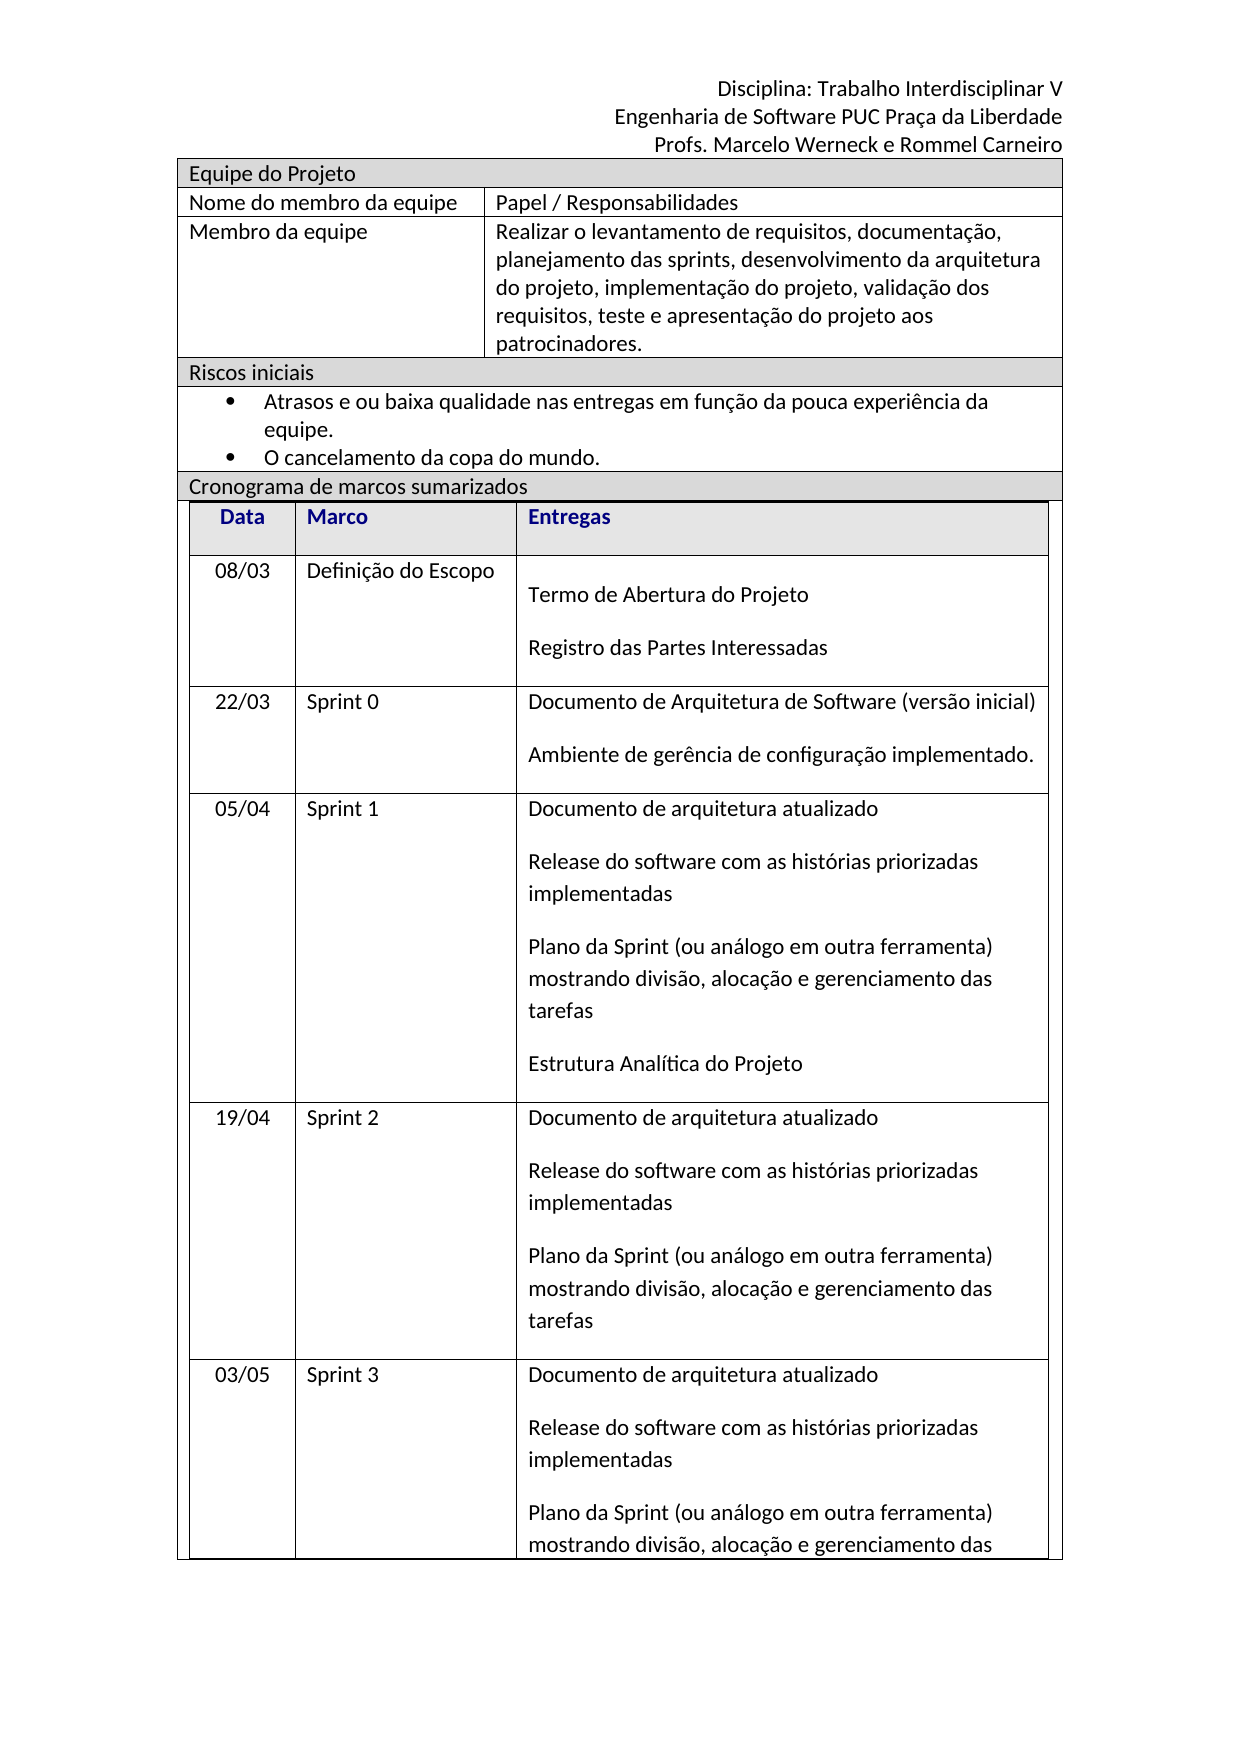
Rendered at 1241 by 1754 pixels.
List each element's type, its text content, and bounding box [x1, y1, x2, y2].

table_cell [517, 556, 1048, 686]
table_cell Nome do membro da equipe [178, 188, 484, 216]
table_cell [296, 1103, 516, 1359]
table_cell Papel / Responsabilidades [485, 188, 1062, 216]
table_cell Atrasos e ou baixa qualidade nas entregas em função da pouca experiência da equipe. O cancelamento da copa do mundo. [178, 387, 1062, 471]
table_cell [190, 794, 295, 1102]
table_cell [517, 1103, 1048, 1359]
table_cell [190, 687, 295, 793]
table_cell [190, 556, 295, 686]
table_cell [190, 1360, 295, 1558]
table_cell Cronograma de marcos sumarizados [178, 472, 1062, 500]
table_cell Riscos iniciais [178, 358, 1062, 386]
table_cell [296, 794, 516, 1102]
table_cell [178, 501, 189, 1559]
table_cell [517, 687, 1048, 793]
table_cell [517, 794, 1048, 1102]
table_cell Equipe do Projeto [178, 159, 1062, 187]
table_cell Membro da equipe [178, 217, 484, 357]
table_cell [296, 1360, 516, 1558]
table_cell [296, 687, 516, 793]
table_cell Realizar o levantamento de requisitos, documentação, planejamento das sprints, desenvolvimento da arquitetura do projeto, implementação do projeto, validação dos requisitos, teste e apresentação do projeto aos patrocinadores. [485, 217, 1062, 357]
table_cell [296, 556, 516, 686]
table_cell [1049, 501, 1062, 1559]
table_cell [517, 1360, 1048, 1558]
table_cell [190, 1103, 295, 1359]
